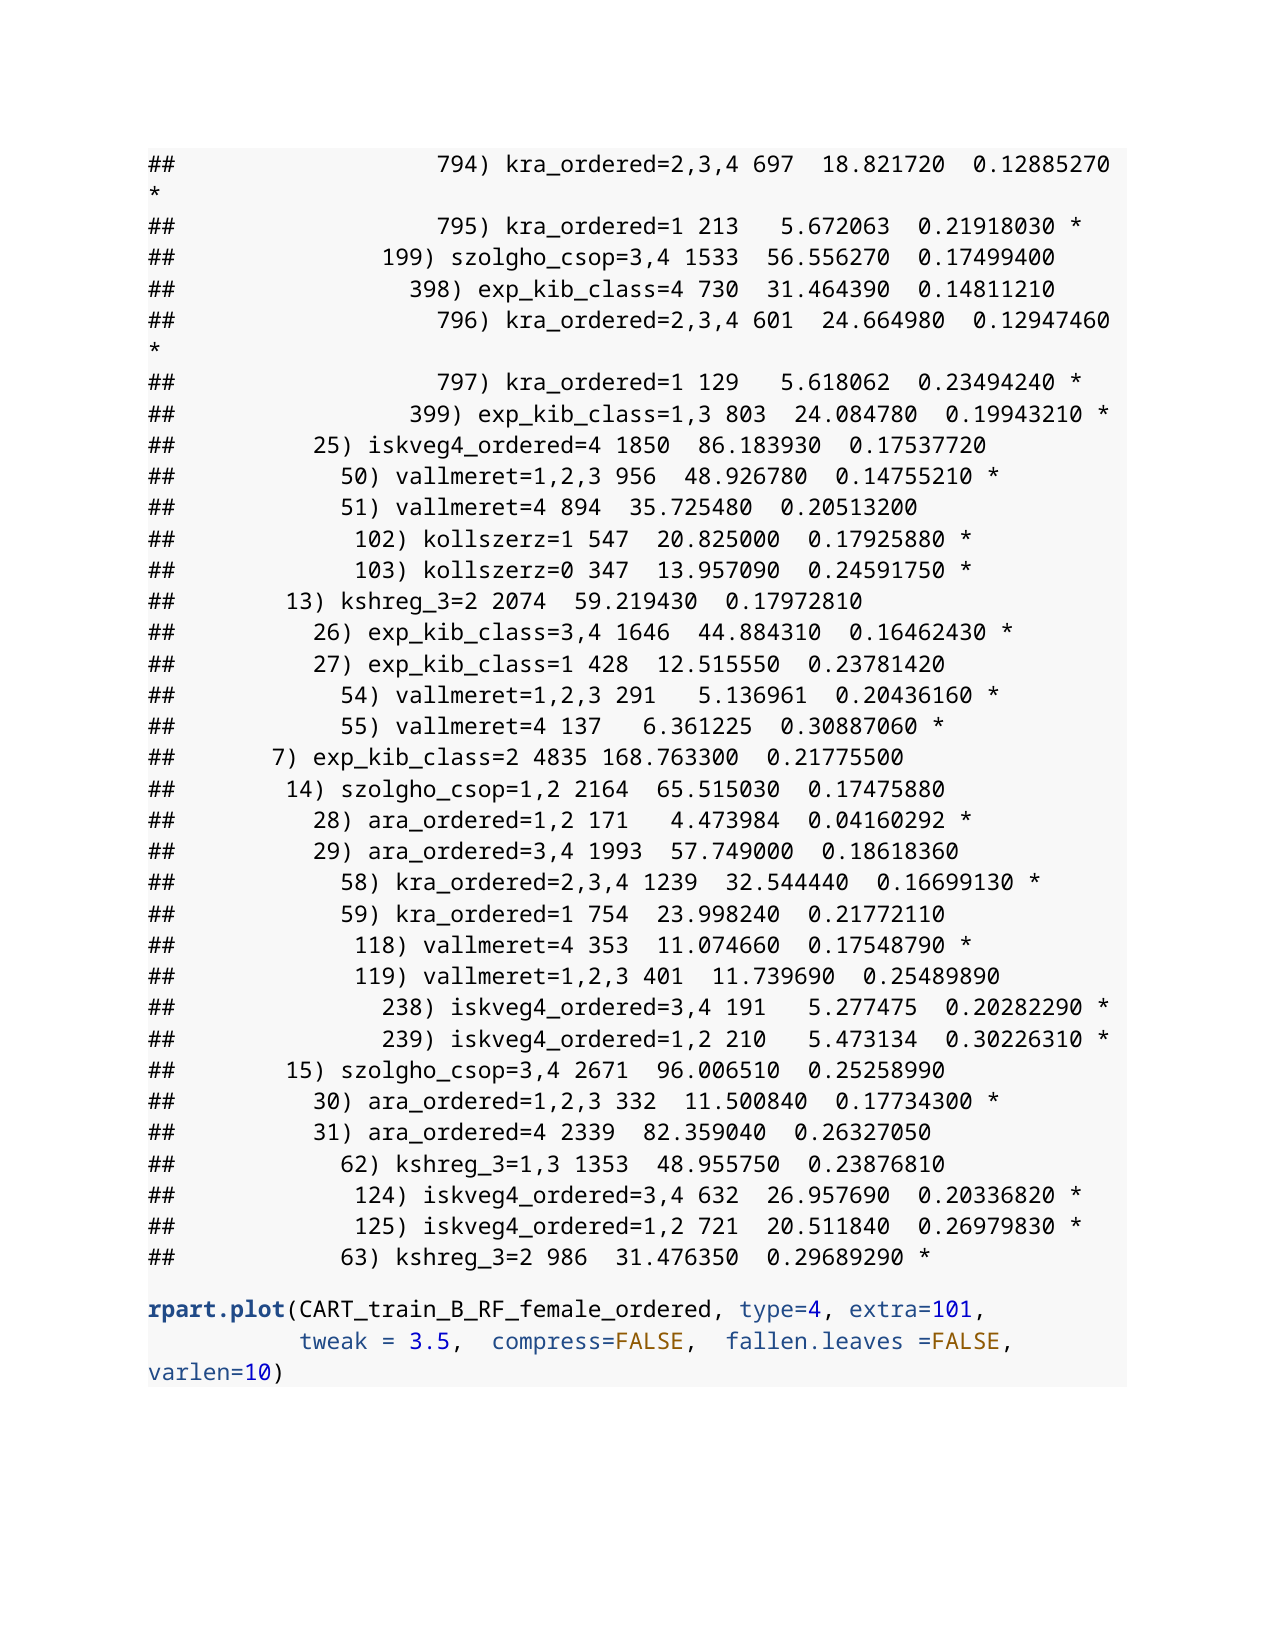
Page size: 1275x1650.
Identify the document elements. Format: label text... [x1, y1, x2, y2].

text rpart.plot(CART_train_B_RF_female_ordered, type=4, extra=101, tweak = 3.5, compress=FALSE, fallen.leaves =FALSE, varlen=10) [148, 1293, 1127, 1387]
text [148, 148, 1127, 1273]
